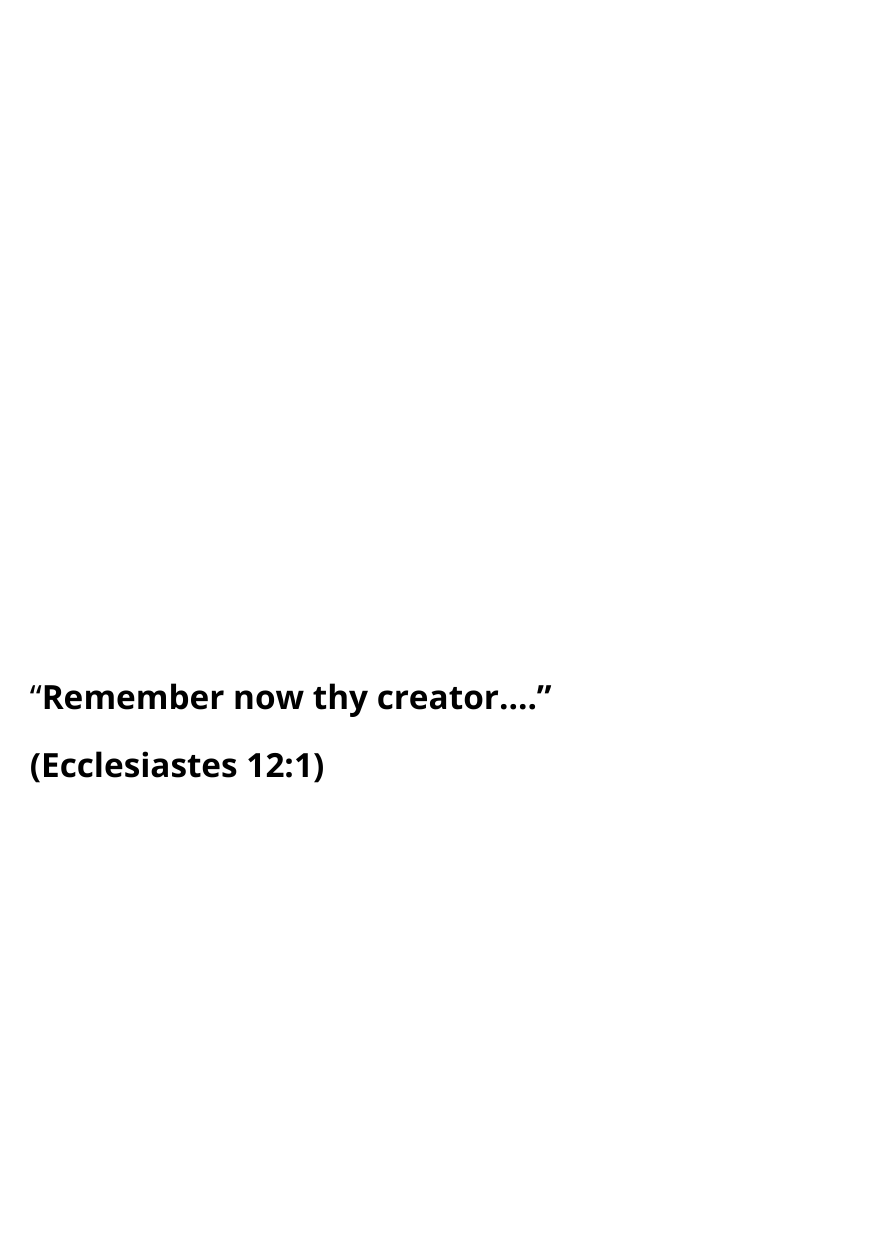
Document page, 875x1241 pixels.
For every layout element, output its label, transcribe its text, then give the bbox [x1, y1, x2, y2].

text “Remember now thy creator….” [29, 674, 844, 719]
text (Ecclesiastes 12:1) [29, 742, 844, 788]
